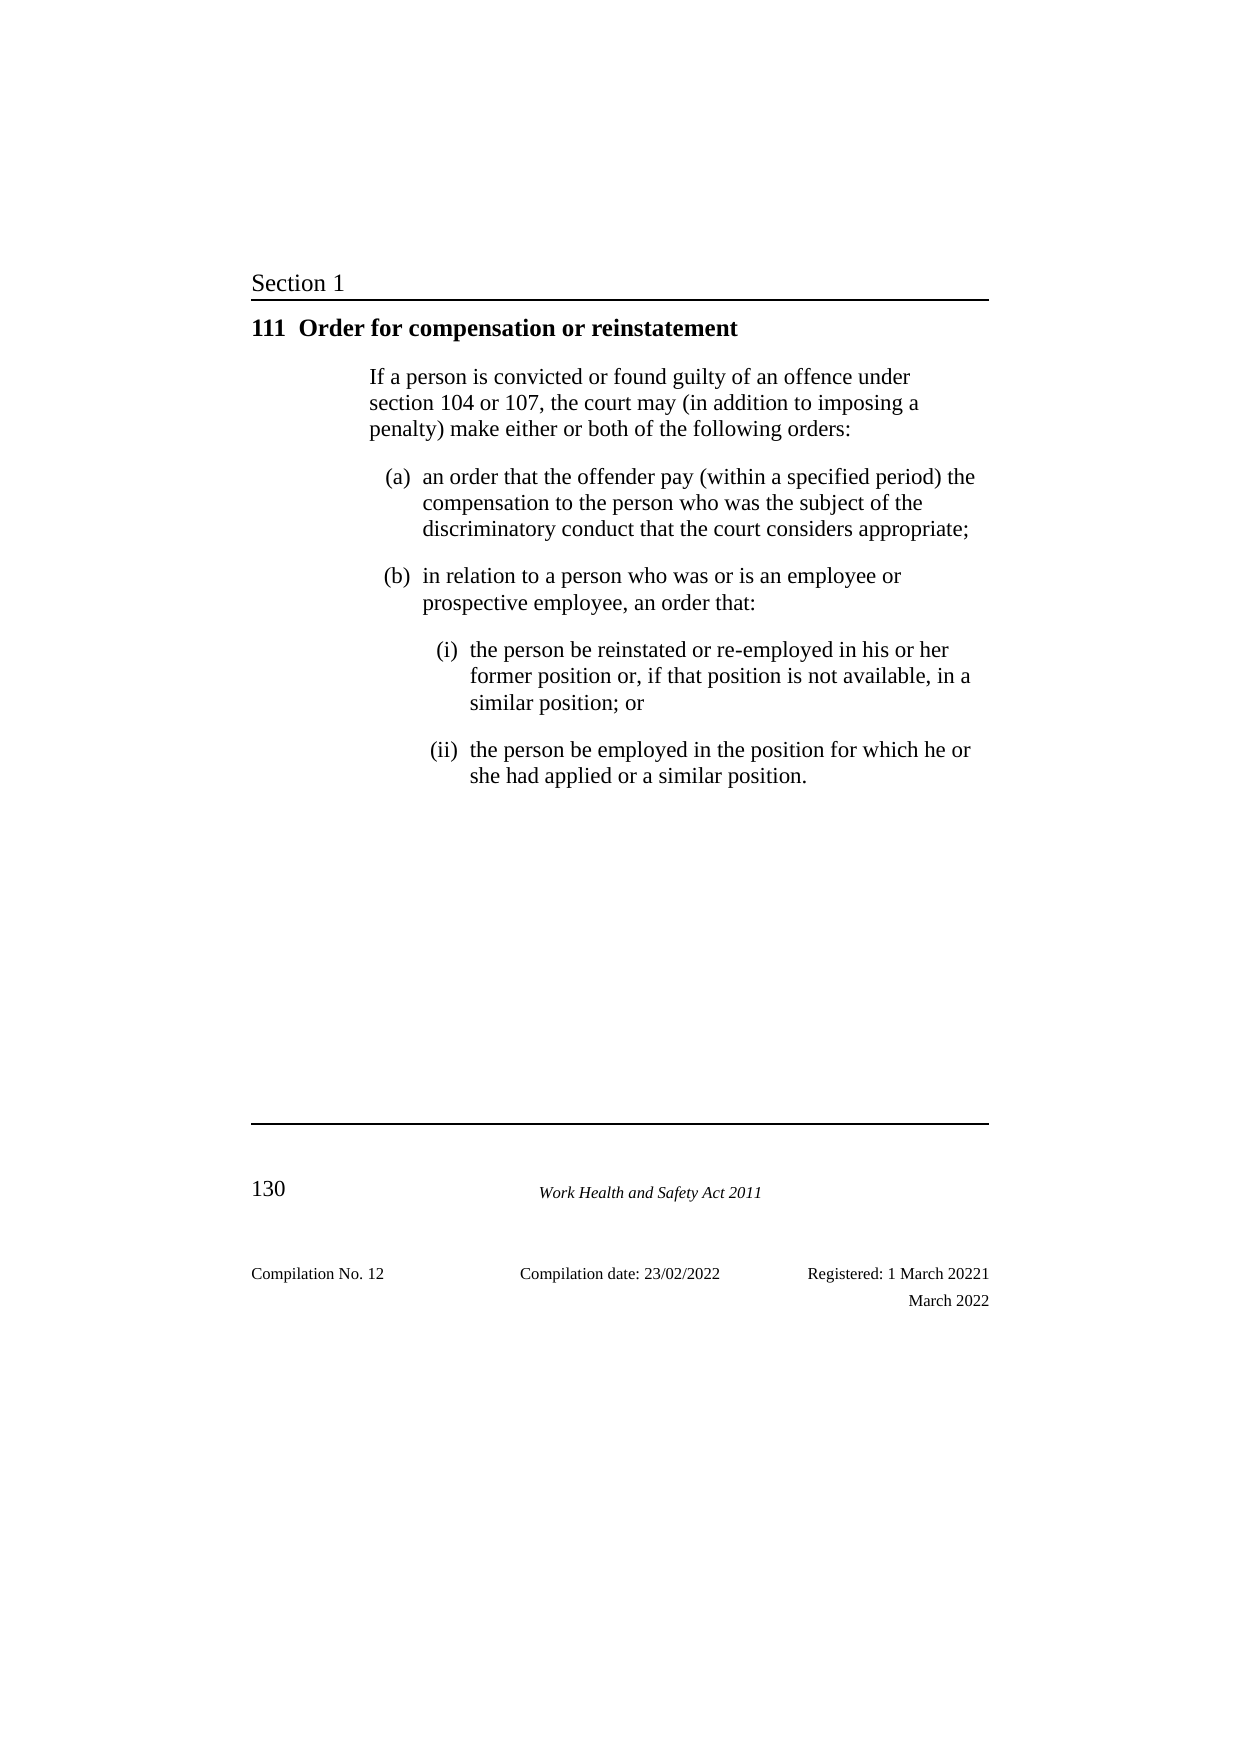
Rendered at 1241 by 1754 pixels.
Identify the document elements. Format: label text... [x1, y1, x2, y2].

text (b) in relation to a person who was or is an employee or prospective employee, an order that: [251, 563, 989, 615]
text If a person is convicted or found guilty of an offence under section 104 or 107, the court may (in addition to imposing a penalty) make either or both of the following orders: [251, 363, 989, 442]
text (a) an order that the offender pay (within a specified period) the compensation to the person who was the subject of the discriminatory conduct that the court considers appropriate; [251, 463, 989, 542]
text (i) the person be reinstated or re-employed in his or her former position or, if that position is not available, in a similar position; or [251, 636, 989, 715]
text (ii) the person be employed in the position for which he or she had applied or a similar position. [251, 736, 989, 789]
text 111 Order for compensation or reinstatement [251, 313, 989, 342]
